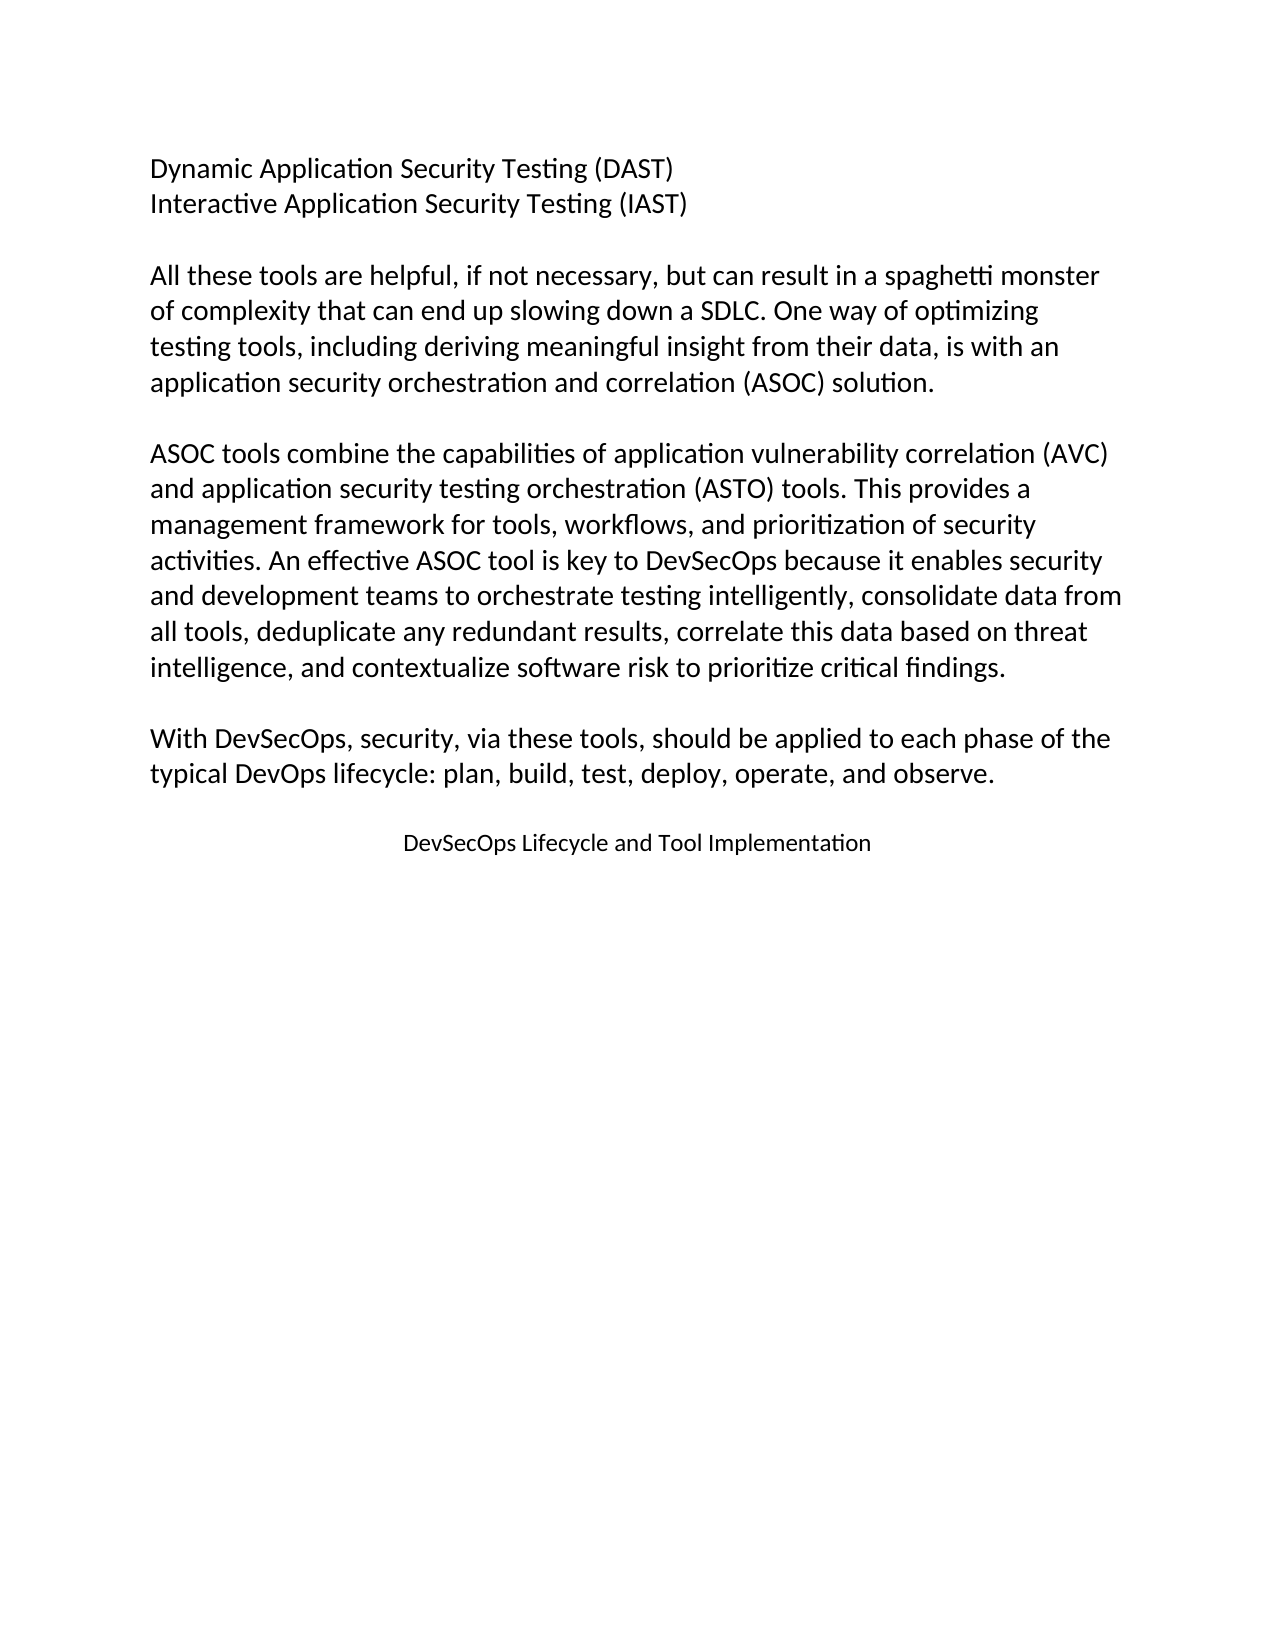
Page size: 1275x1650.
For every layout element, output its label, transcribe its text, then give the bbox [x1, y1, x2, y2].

text With DevSecOps, security, via these tools, should be applied to each phase of the typical DevOps lifecycle: plan, build, test, deploy, operate, and observe. [150, 720, 1125, 791]
text ASOC tools combine the capabilities of application vulnerability correlation (AVC) and application security testing orchestration (ASTO) tools. This provides a management framework for tools, workflows, and prioritization of security activities. An effective ASOC tool is key to DevSecOps because it enables security and development teams to orchestrate testing intelligently, consolidate data from all tools, deduplicate any redundant results, correlate this data based on threat intelligence, and contextualize software risk to prioritize critical findings. [150, 435, 1125, 684]
text DevSecOps Lifecycle and Tool Implementation [150, 827, 1125, 857]
text Interactive Application Security Testing (IAST) [150, 186, 1125, 221]
text All these tools are helpful, if not necessary, but can result in a spaghetti monster of complexity that can end up slowing down a SDLC. One way of optimizing testing tools, including deriving meaningful insight from their data, is with an application security orchestration and correlation (ASOC) solution. [150, 257, 1125, 399]
text Dynamic Application Security Testing (DAST) [150, 150, 1125, 186]
